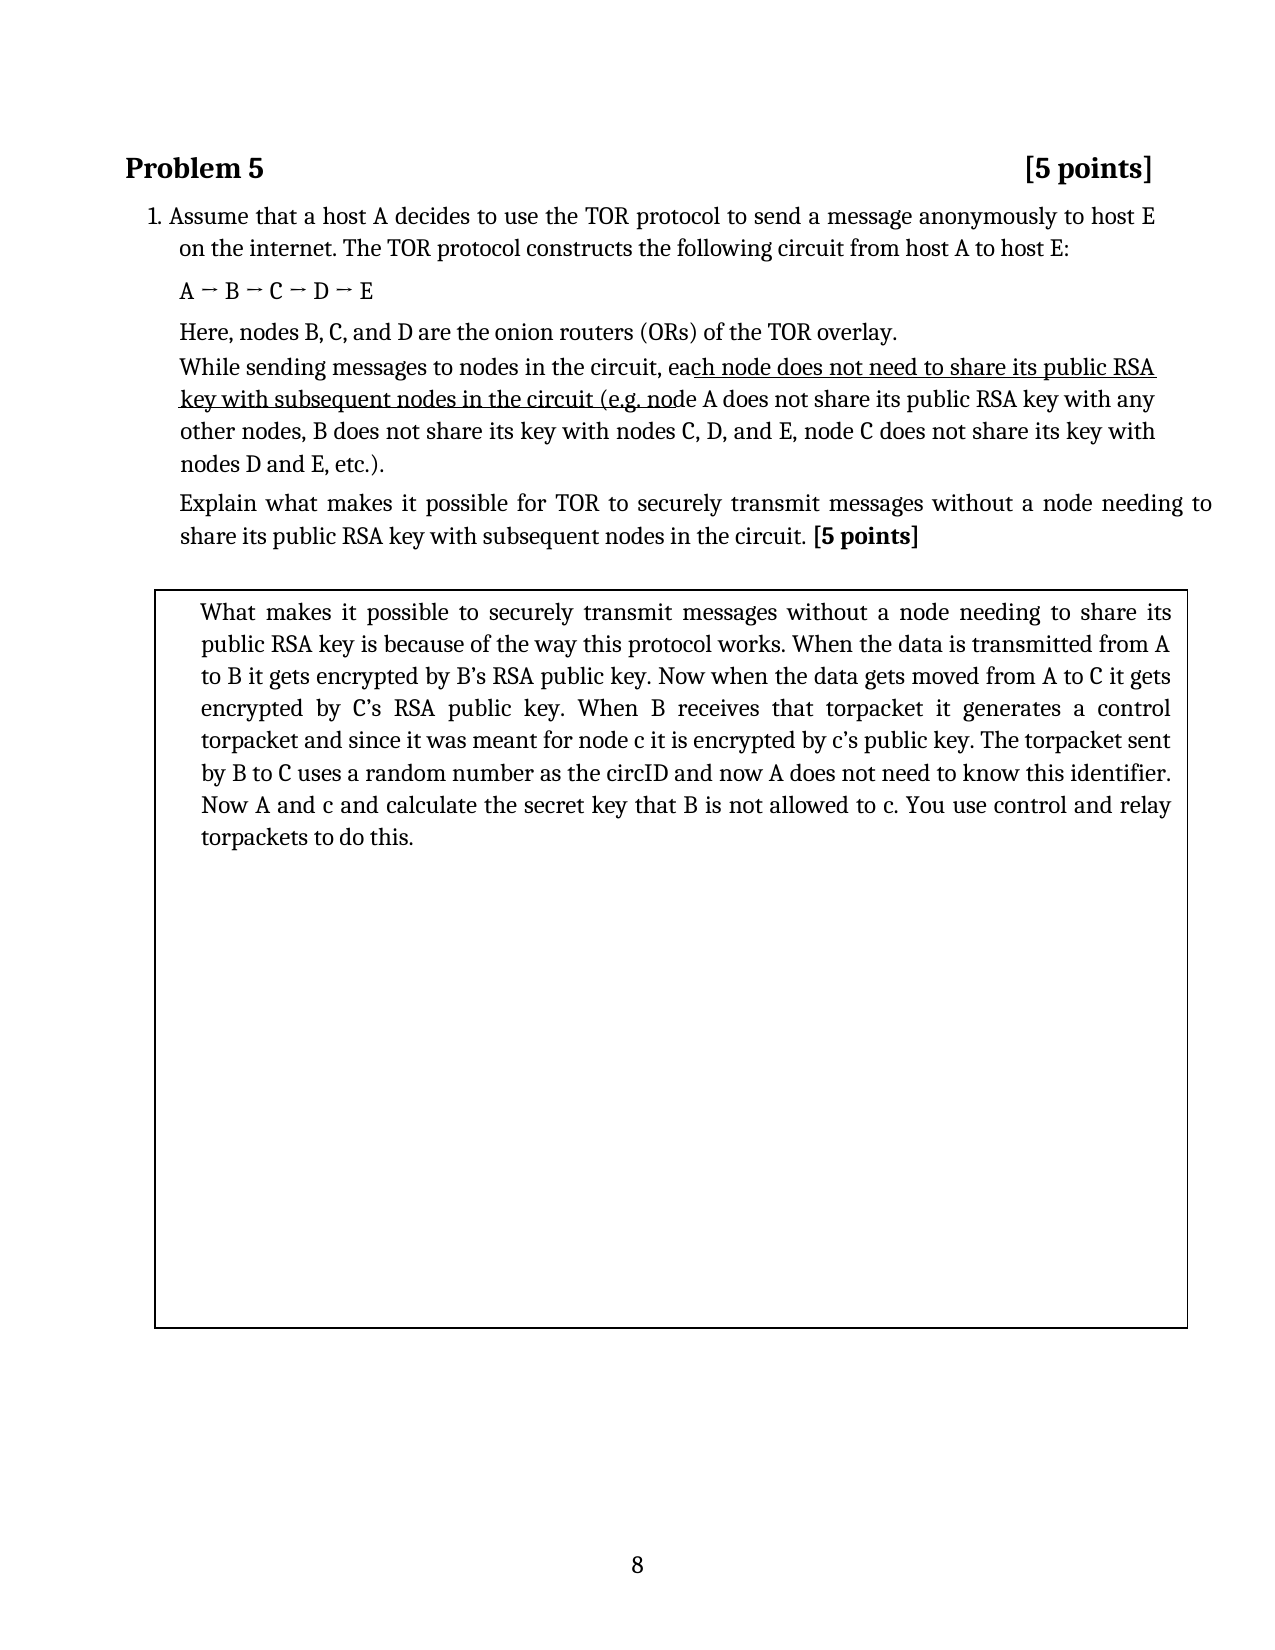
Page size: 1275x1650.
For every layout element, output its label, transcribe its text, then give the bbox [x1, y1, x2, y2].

text 1. Assume that a host A decides to use the TOR protocol to send a message anonymously to host E on the internet. The TOR protocol constructs the following circuit from host A to host E: [148, 202, 1157, 263]
text A → B → C → D → E [179, 277, 1213, 305]
text While sending messages to nodes in the circuit, each node does not need to share its public RSA key with subsequent nodes in the circuit (e.g. node A does not share its public RSA key with any other nodes, B does not share its key with nodes C, D, and E, node C does not share its key with nodes D and E, etc.). [179, 353, 1157, 478]
text Explain what makes it possible for TOR to securely transmit messages without a node needing to share its public RSA key with subsequent nodes in the circuit. [5 points] [179, 489, 1213, 550]
text Here, nodes B, C, and D are the onion routers (ORs) of the TOR overlay. [179, 318, 1213, 347]
subtitle Problem 5 [5 points] [66, 152, 1213, 187]
